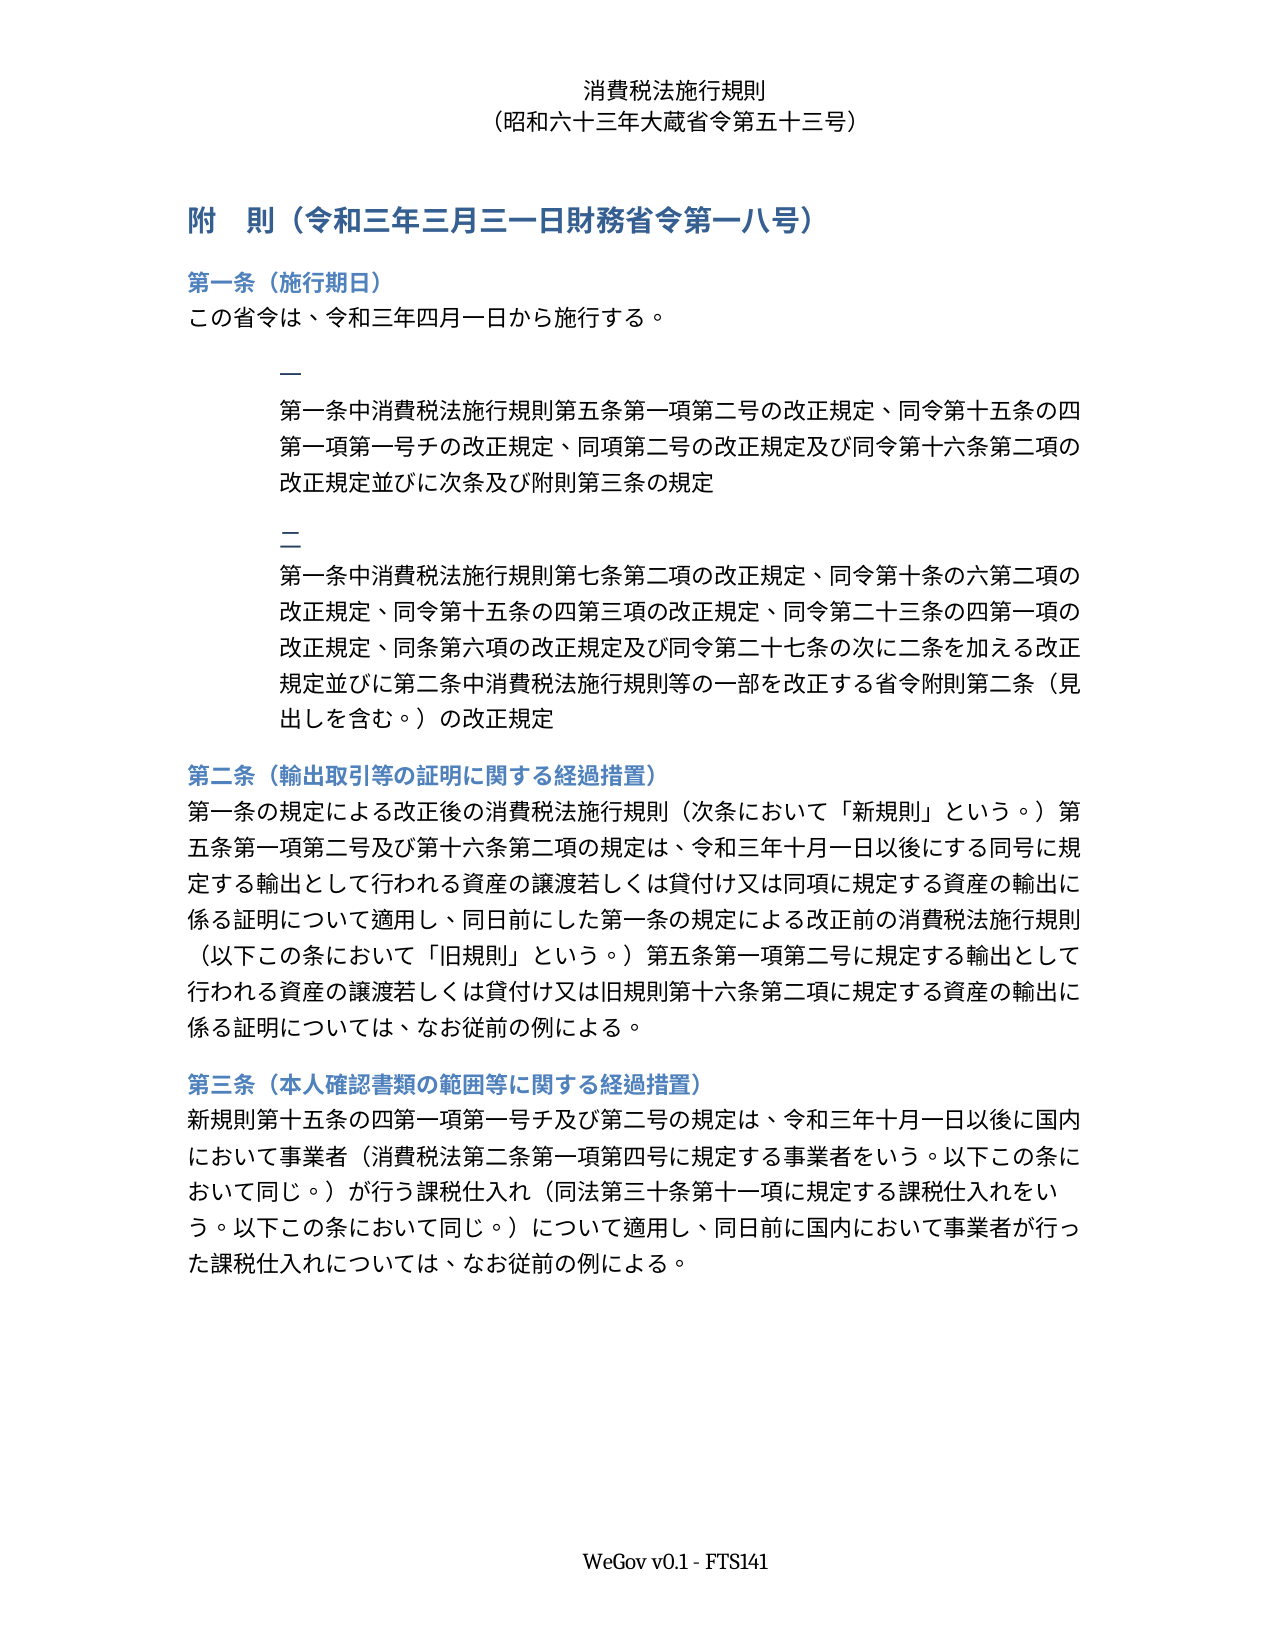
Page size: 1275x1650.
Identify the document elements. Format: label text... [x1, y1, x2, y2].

text 第一条中消費税法施行規則第七条第二項の改正規定、同令第十条の六第二項の改正規定、同令第十五条の四第三項の改正規定、同令第二十三条の四第一項の改正規定、同条第六項の改正規定及び同令第二十七条の次に二条を加える改正規定並びに第二条中消費税法施行規則等の一部を改正する省令附則第二条（見出しを含む。）の改正規定 [279, 560, 1087, 735]
text 新規則第十五条の四第一項第一号チ及び第二号の規定は、令和三年十月一日以後に国内において事業者（消費税法第二条第一項第四号に規定する事業者をいう。以下この条において同じ。）が行う課税仕入れ（同法第三十条第十一項に規定する課税仕入れをいう。以下この条において同じ。）について適用し、同日前に国内において事業者が行った課税仕入れについては、なお従前の例による。 [187, 1104, 1087, 1279]
subtitle 一 [279, 359, 1087, 390]
subtitle 第二条（輸出取引等の証明に関する経過措置） [187, 760, 1087, 791]
text 第一条中消費税法施行規則第五条第一項第二号の改正規定、同令第十五条の四第一項第一号チの改正規定、同項第二号の改正規定及び同令第十六条第二項の改正規定並びに次条及び附則第三条の規定 [279, 395, 1087, 498]
subtitle 第一条（施行期日） [187, 266, 1087, 298]
text 第一条の規定による改正後の消費税法施行規則（次条において「新規則」という。）第五条第一項第二号及び第十六条第二項の規定は、令和三年十月一日以後にする同号に規定する輸出として行われる資産の譲渡若しくは貸付け又は同項に規定する資産の輸出に係る証明について適用し、同日前にした第一条の規定による改正前の消費税法施行規則（以下この条において「旧規則」という。）第五条第一項第二号に規定する輸出として行われる資産の譲渡若しくは貸付け又は旧規則第十六条第二項に規定する資産の輸出に係る証明については、なお従前の例による。 [187, 796, 1087, 1043]
subtitle 第三条（本人確認書類の範囲等に関する経過措置） [187, 1068, 1087, 1100]
text この省令は、令和三年四月一日から施行する。 [187, 302, 1087, 334]
subtitle 附 則（令和三年三月三一日財務省令第一八号） [187, 200, 1087, 240]
subtitle 二 [279, 524, 1087, 555]
